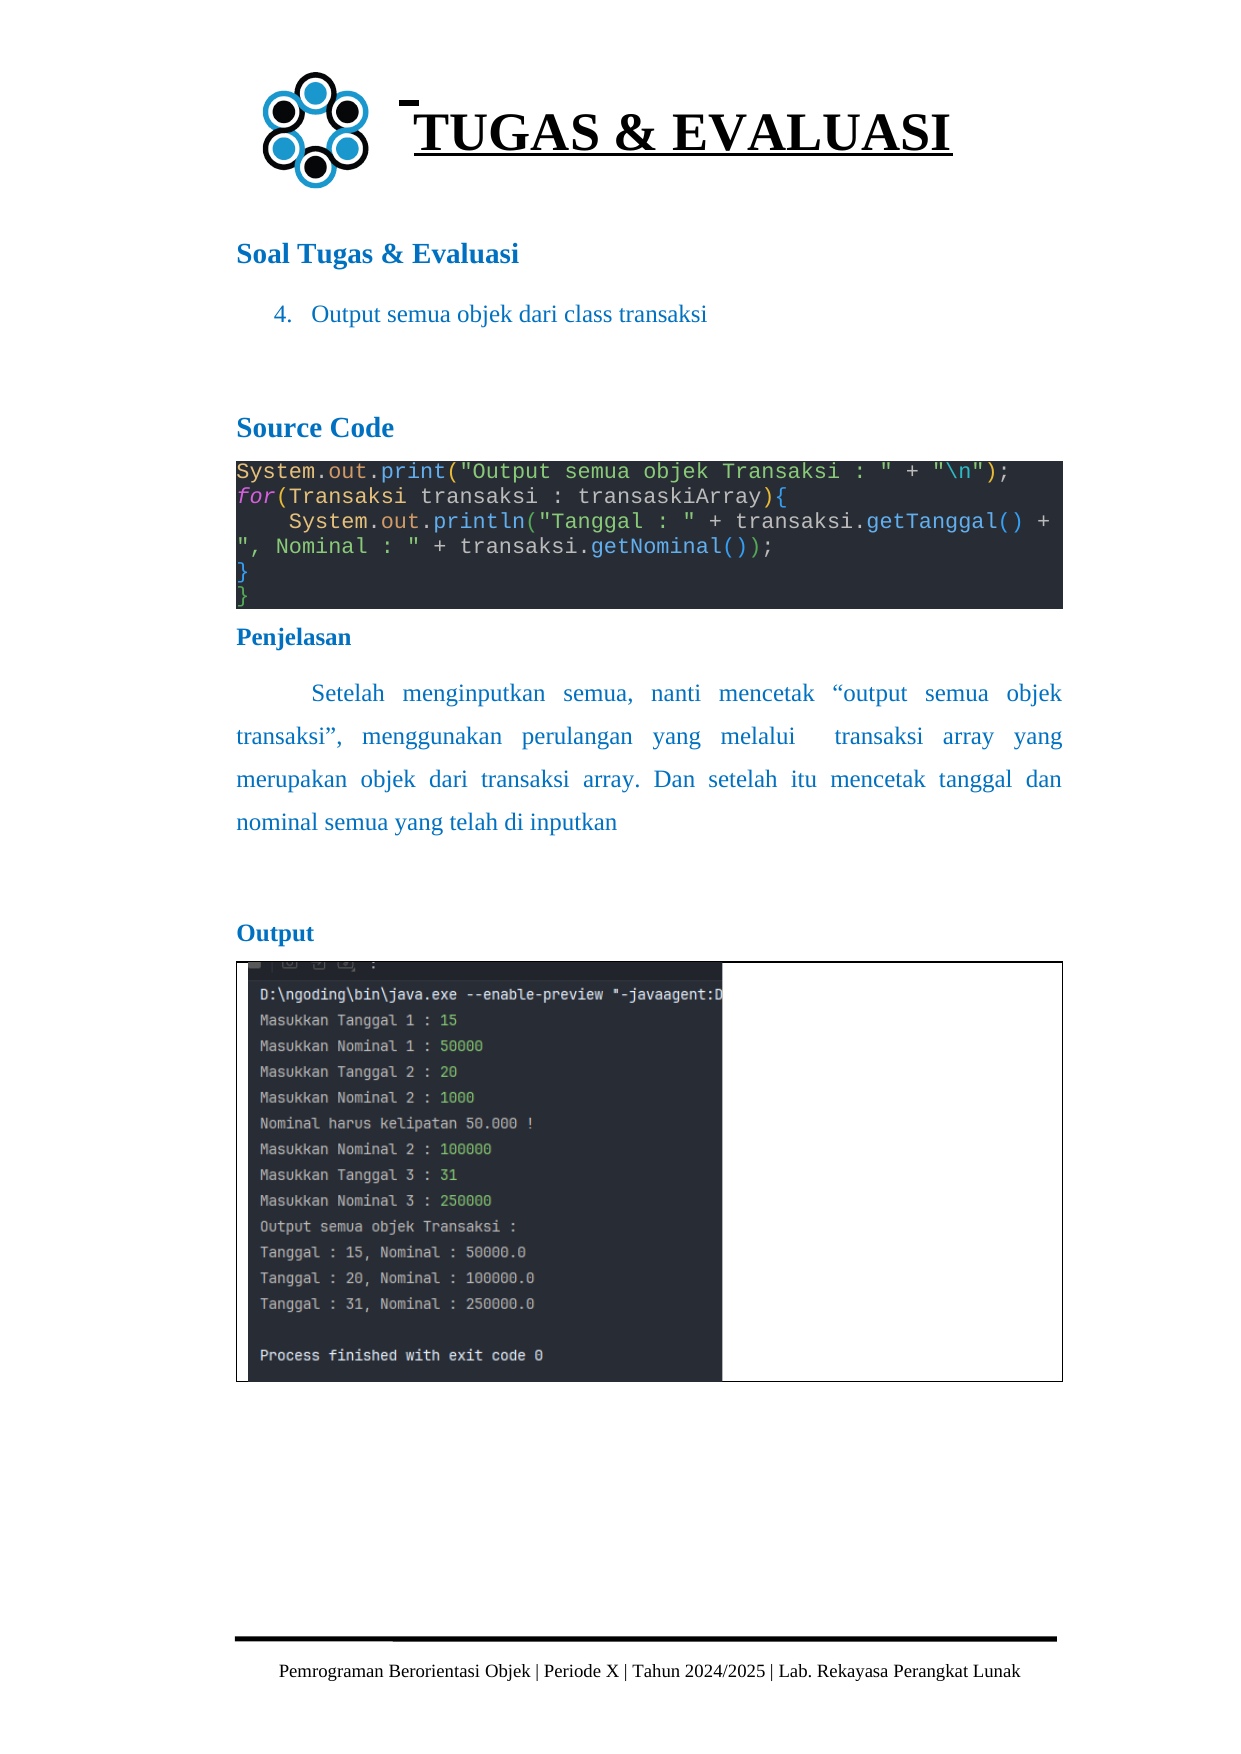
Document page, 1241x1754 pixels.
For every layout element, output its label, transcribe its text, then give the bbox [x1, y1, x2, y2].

list Output semua objek dari class transaksi [274, 299, 1063, 328]
subtitle Soal Tugas & Evaluasi [236, 236, 1063, 270]
subtitle Source Code [236, 410, 1063, 444]
table_header [237, 963, 248, 1381]
text Output [236, 918, 1063, 947]
text System.out.print("Output semua objek Transaksi : " + "\n"); for(Transaksi transaksi : transaskiArray){ System.out.println("Tanggal : " + transaksi.getTanggal() + ", Nominal : " + transaksi.getNominal()); } } [236, 461, 1063, 609]
text Penjelasan [236, 622, 1063, 651]
picture [248, 962, 723, 1382]
text Setelah menginputkan semua, nanti mencetak “output semua objek transaksi”, menggunakan perulangan yang melalui transaksi array yang merupakan objek dari transaksi array. Dan setelah itu mencetak tanggal dan nominal semua yang telah di inputkan [236, 678, 1063, 836]
picture [257, 72, 374, 189]
table_header [723, 963, 1062, 1381]
